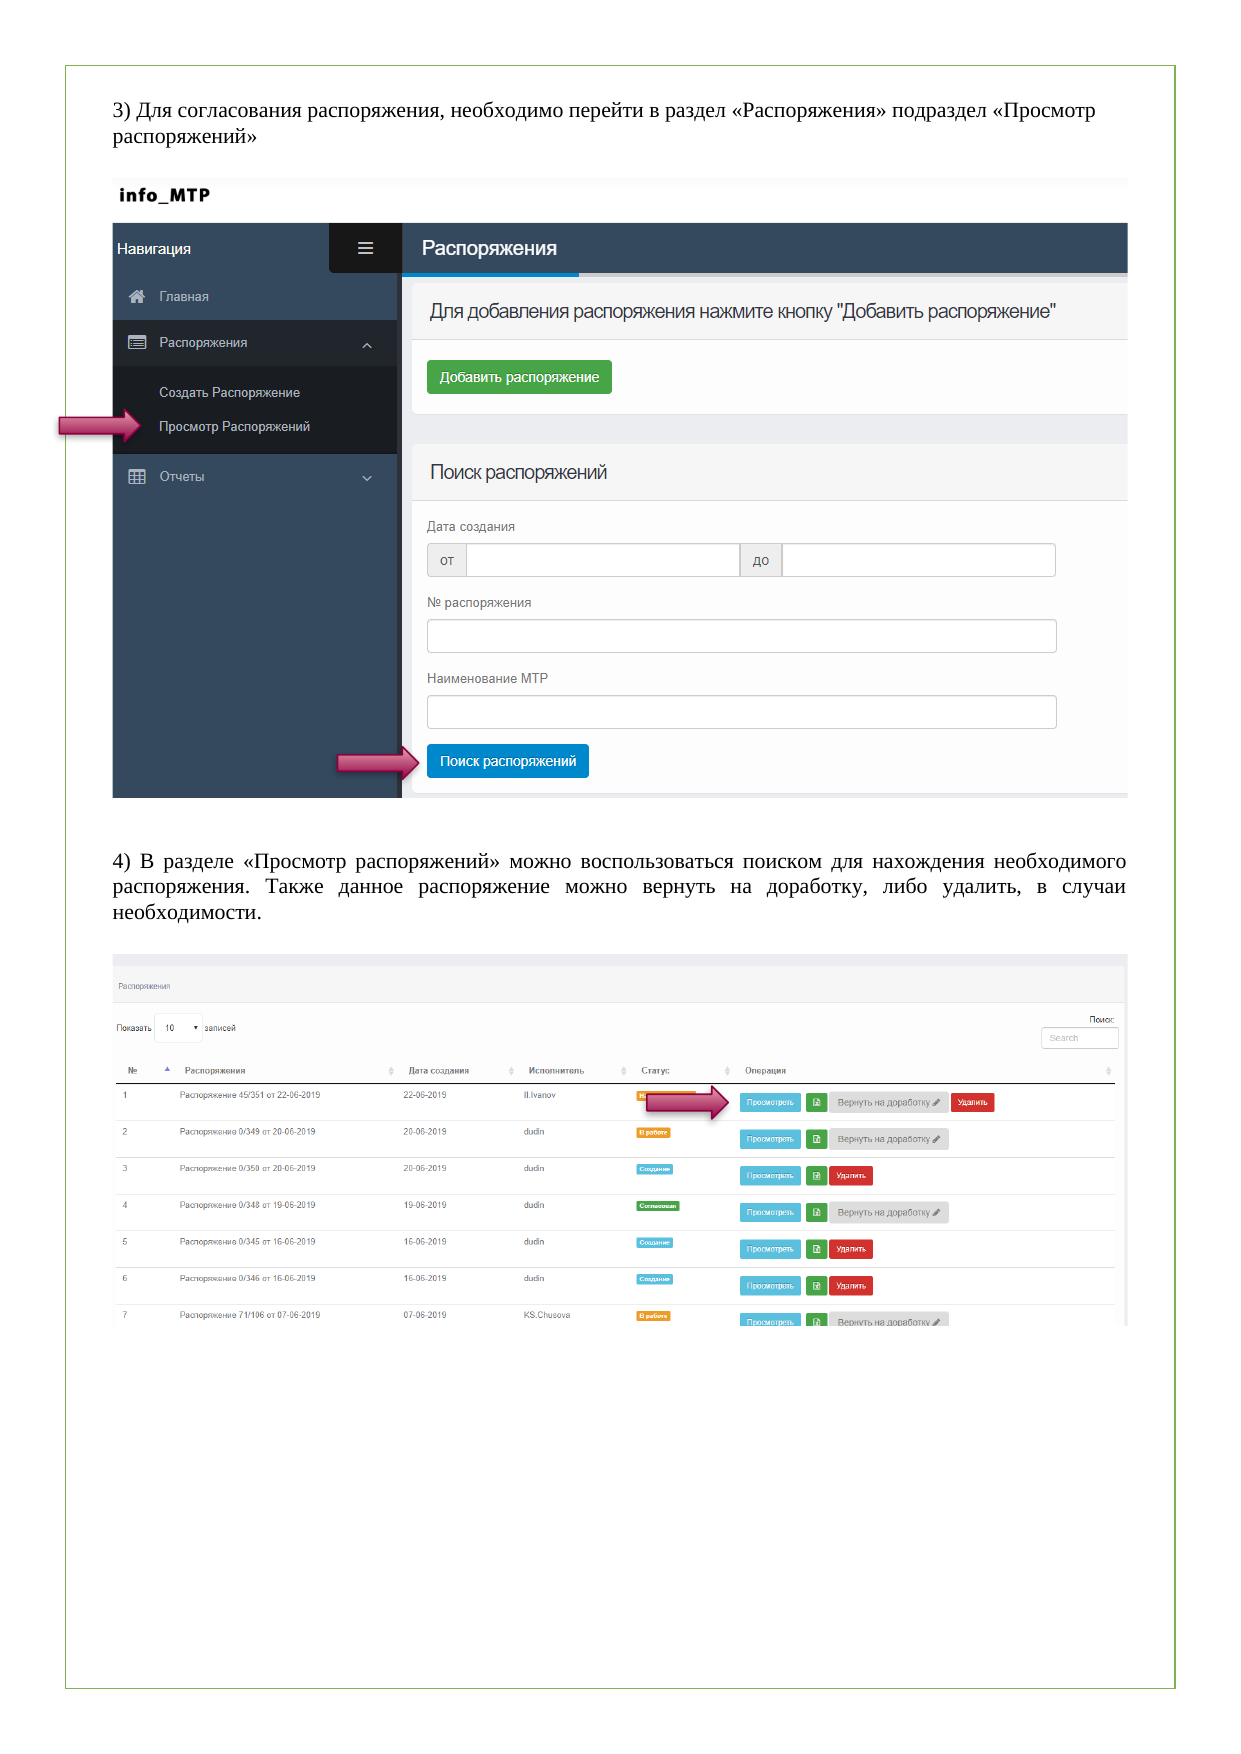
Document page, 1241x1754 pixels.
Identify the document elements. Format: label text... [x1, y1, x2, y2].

picture [112, 954, 1128, 1326]
text 4) В разделе «Просмотр распоряжений» можно воспользоваться поиском для нахождения необходимого распоряжения. Также данное распоряжение можно вернуть на доработку, либо удалить, в случаи необходимости. [112, 848, 1128, 924]
picture [112, 178, 1128, 798]
text 3) Для согласования распоряжения, необходимо перейти в раздел «Распоряжения» подраздел «Просмотр распоряжений» [112, 97, 1128, 148]
